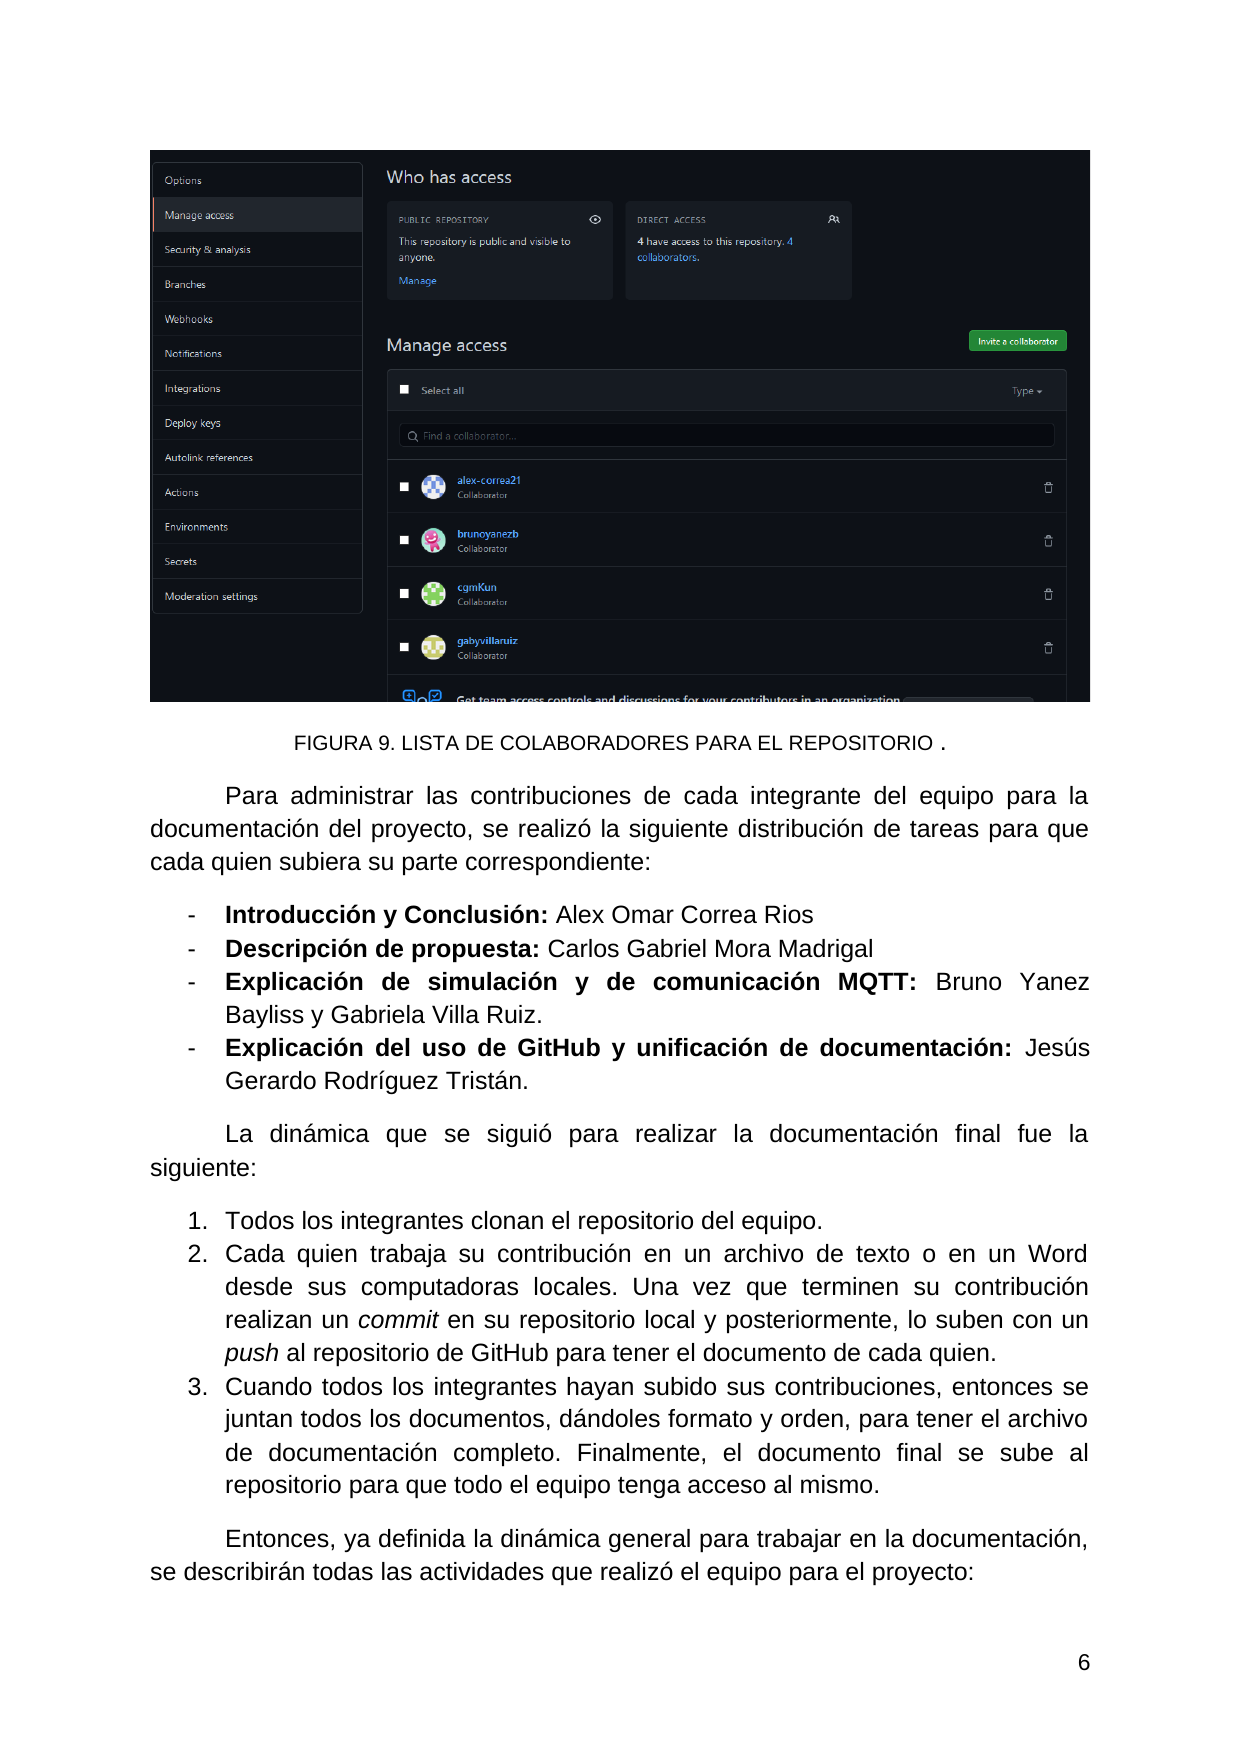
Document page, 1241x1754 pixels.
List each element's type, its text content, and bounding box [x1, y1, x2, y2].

list Cada quien trabaja su contribución en un archivo de texto o en un Word desde sus computadoras locales. Una vez que terminen su contribución realizan un commit en su repositorio local y posteriormente, lo suben con un push al repositorio de GitHub para tener el documento de cada quien. [187, 1239, 1090, 1367]
text Entonces, ya definida la dinámica general para trabajar en la documentación, se describirán todas las actividades que realizó el equipo para el proyecto: [150, 1524, 1090, 1586]
text Para administrar las contribuciones de cada integrante del equipo para la documentación del proyecto, se realizó la siguiente distribución de tareas para que cada quien subiera su parte correspondiente: [150, 781, 1090, 875]
list Explicación del uso de GitHub y unificación de documentación: Jesús Gerardo Rodríguez Tristán. [187, 1033, 1090, 1094]
list Descripción de propuesta: Carlos Gabriel Mora Madrigal [187, 933, 1090, 962]
list Todos los integrantes clonan el repositorio del equipo. [187, 1206, 1090, 1235]
list Introducción y Conclusión: Alex Omar Correa Rios [187, 901, 1090, 929]
text La dinámica que se siguió para realizar la documentación final fue la siguiente: [150, 1119, 1090, 1181]
list Explicación de simulación y de comunicación MQTT: Bruno Yanez Bayliss y Gabriela Villa Ruiz. [187, 967, 1090, 1028]
text FIGURA 9. LISTA DE COLABORADORES PARA EL REPOSITORIO . [150, 727, 1090, 756]
list Cuando todos los integrantes hayan subido sus contribuciones, entonces se juntan todos los documentos, dándoles formato y orden, para tener el archivo de documentación completo. Finalmente, el documento final se sube al repositorio para que todo el equipo tenga acceso al mismo. [187, 1371, 1090, 1499]
picture [150, 150, 1091, 702]
